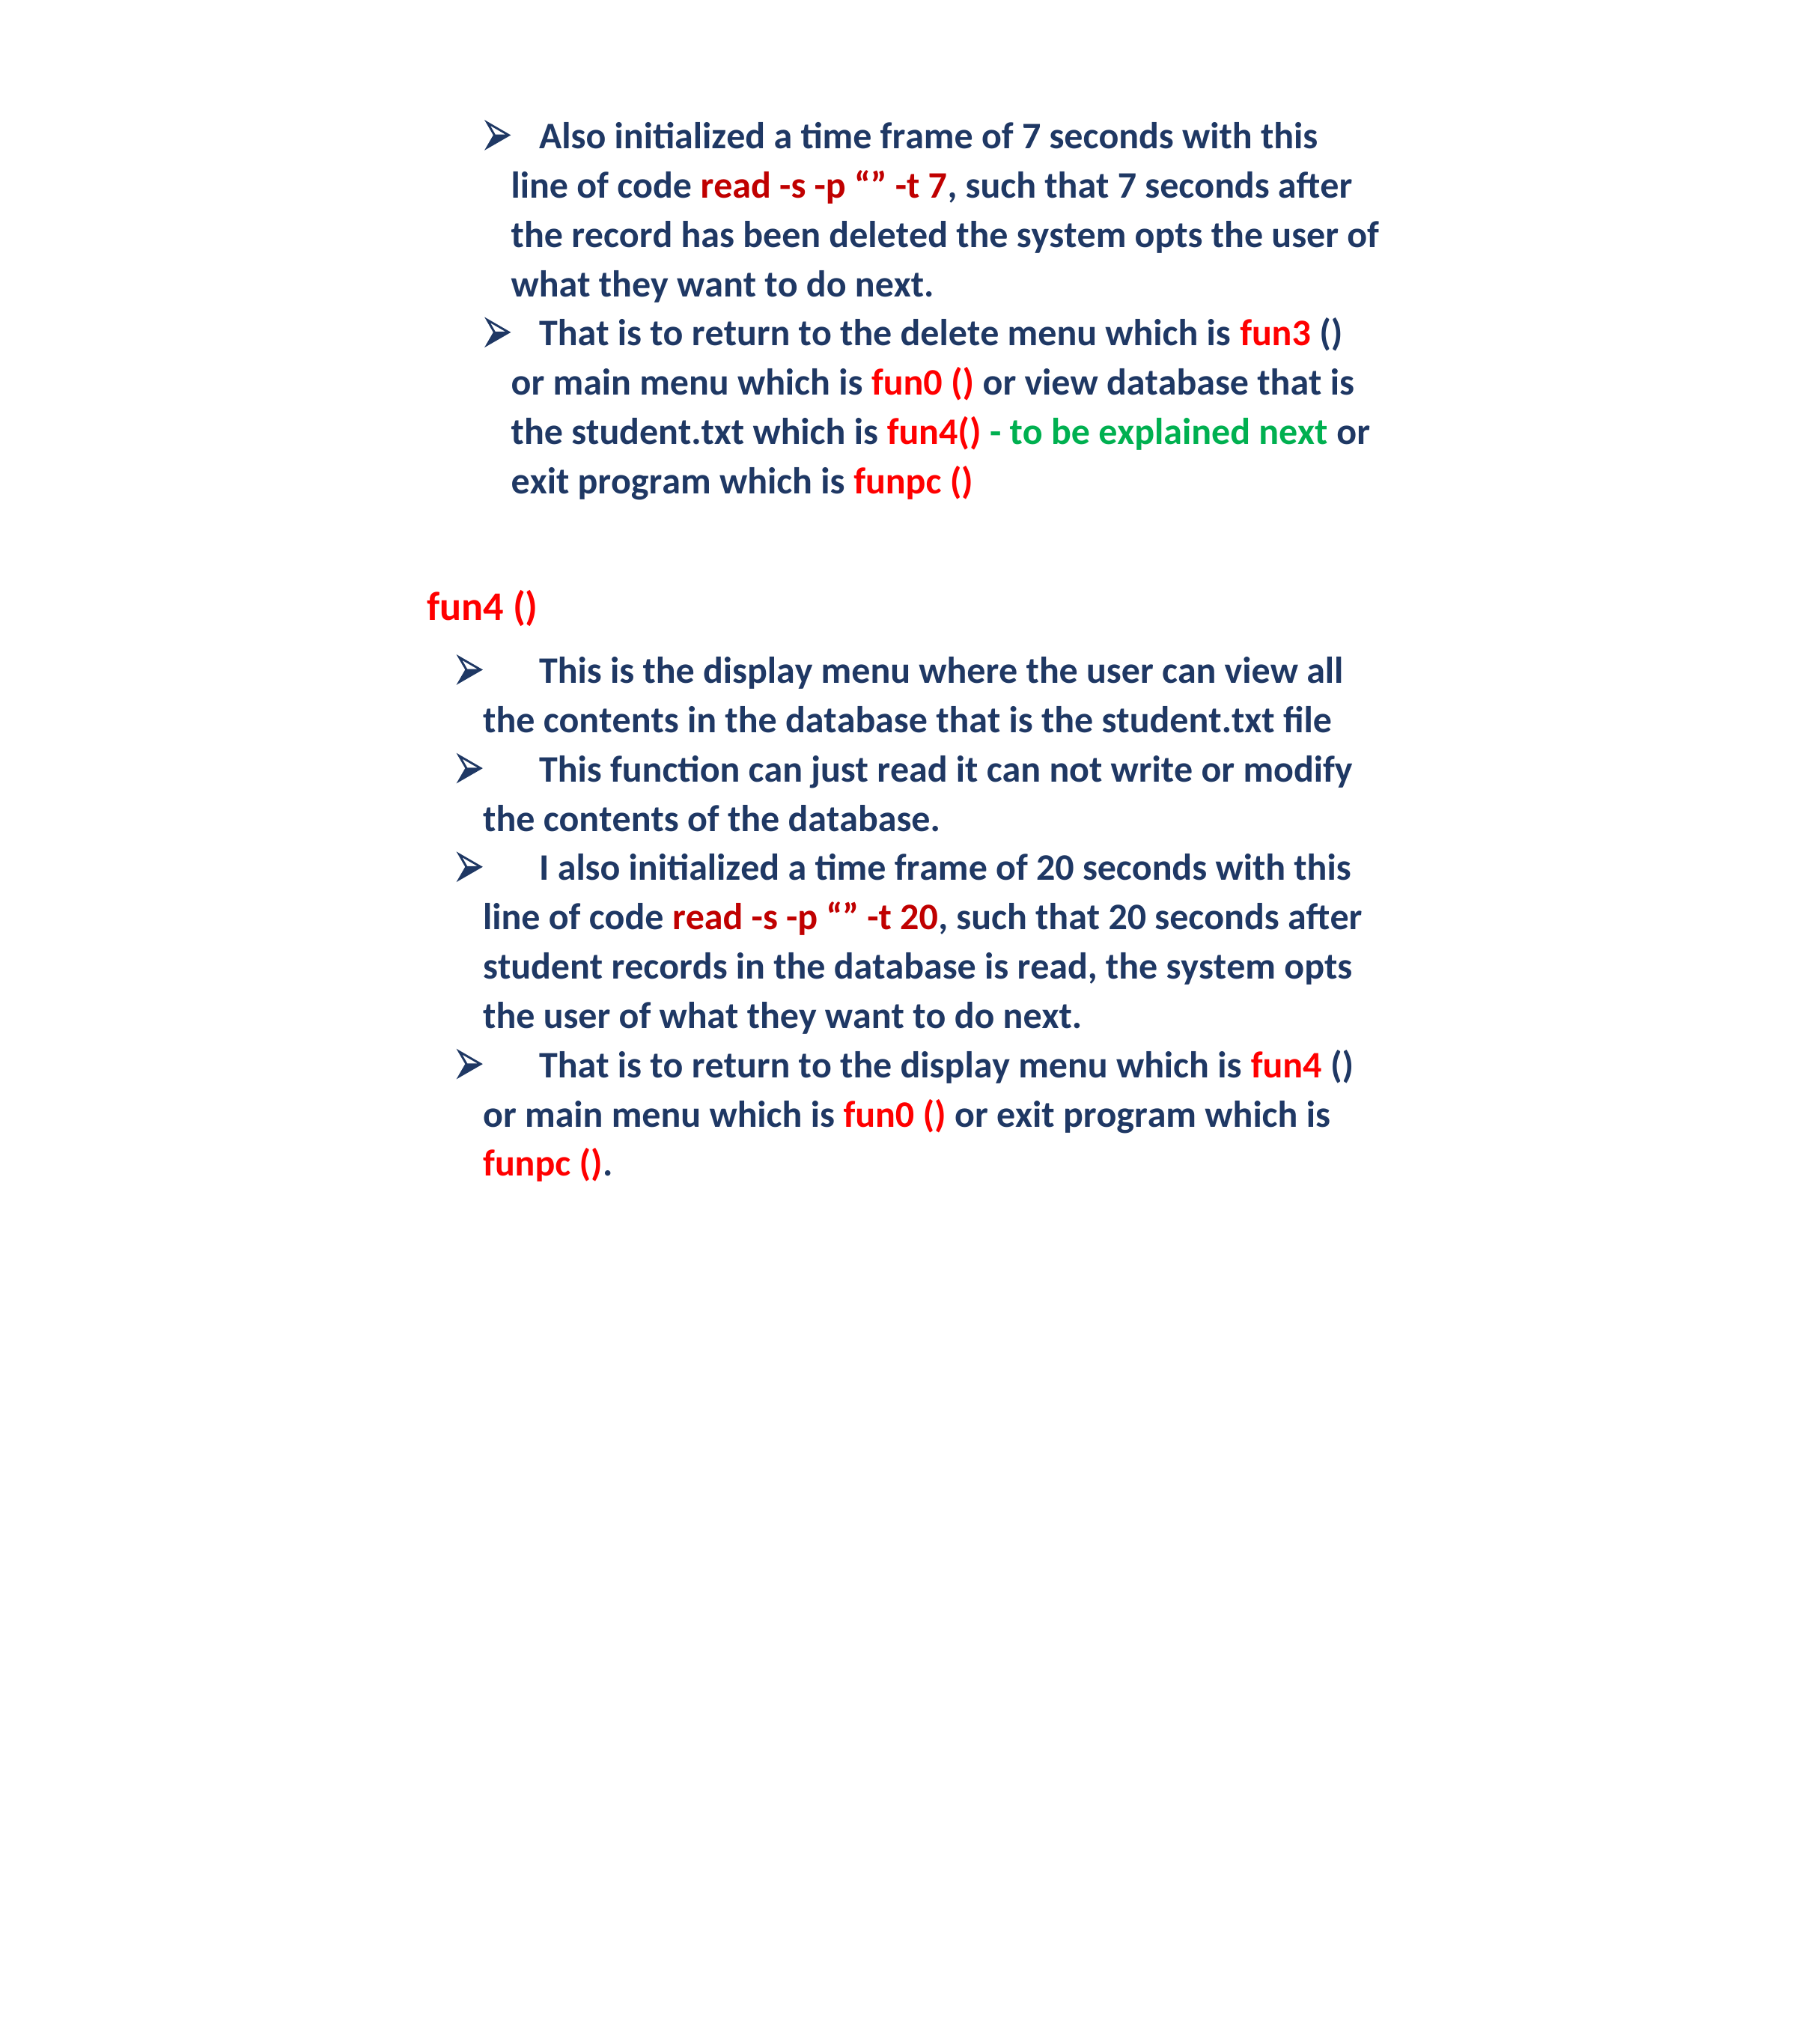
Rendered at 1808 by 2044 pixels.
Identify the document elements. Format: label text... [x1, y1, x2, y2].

list Also initialized a time frame of 7 seconds with this line of code read -s -p “” -t 7, such that 7 seconds after the record has been deleted the system opts the user of what they want to do next. [483, 112, 1381, 305]
list That is to return to the delete menu which is fun3 () or main menu which is fun0 () or view database that is the student.txt which is fun4() - to be explained next or exit program which is funpc () [483, 309, 1381, 503]
text fun4 () [427, 581, 1381, 630]
list I also initialized a time frame of 20 seconds with this line of code read -s -p “” -t 20, such that 20 seconds after student records in the database is read, the system opts the user of what they want to do next. [454, 844, 1381, 1038]
list That is to return to the display menu which is fun4 () or main menu which is fun0 () or exit program which is funpc (). [454, 1041, 1381, 1185]
list This is the display menu where the user can view all the contents in the database that is the student.txt file [454, 647, 1381, 742]
list This function can just read it can not write or modify the contents of the database. [454, 746, 1381, 840]
